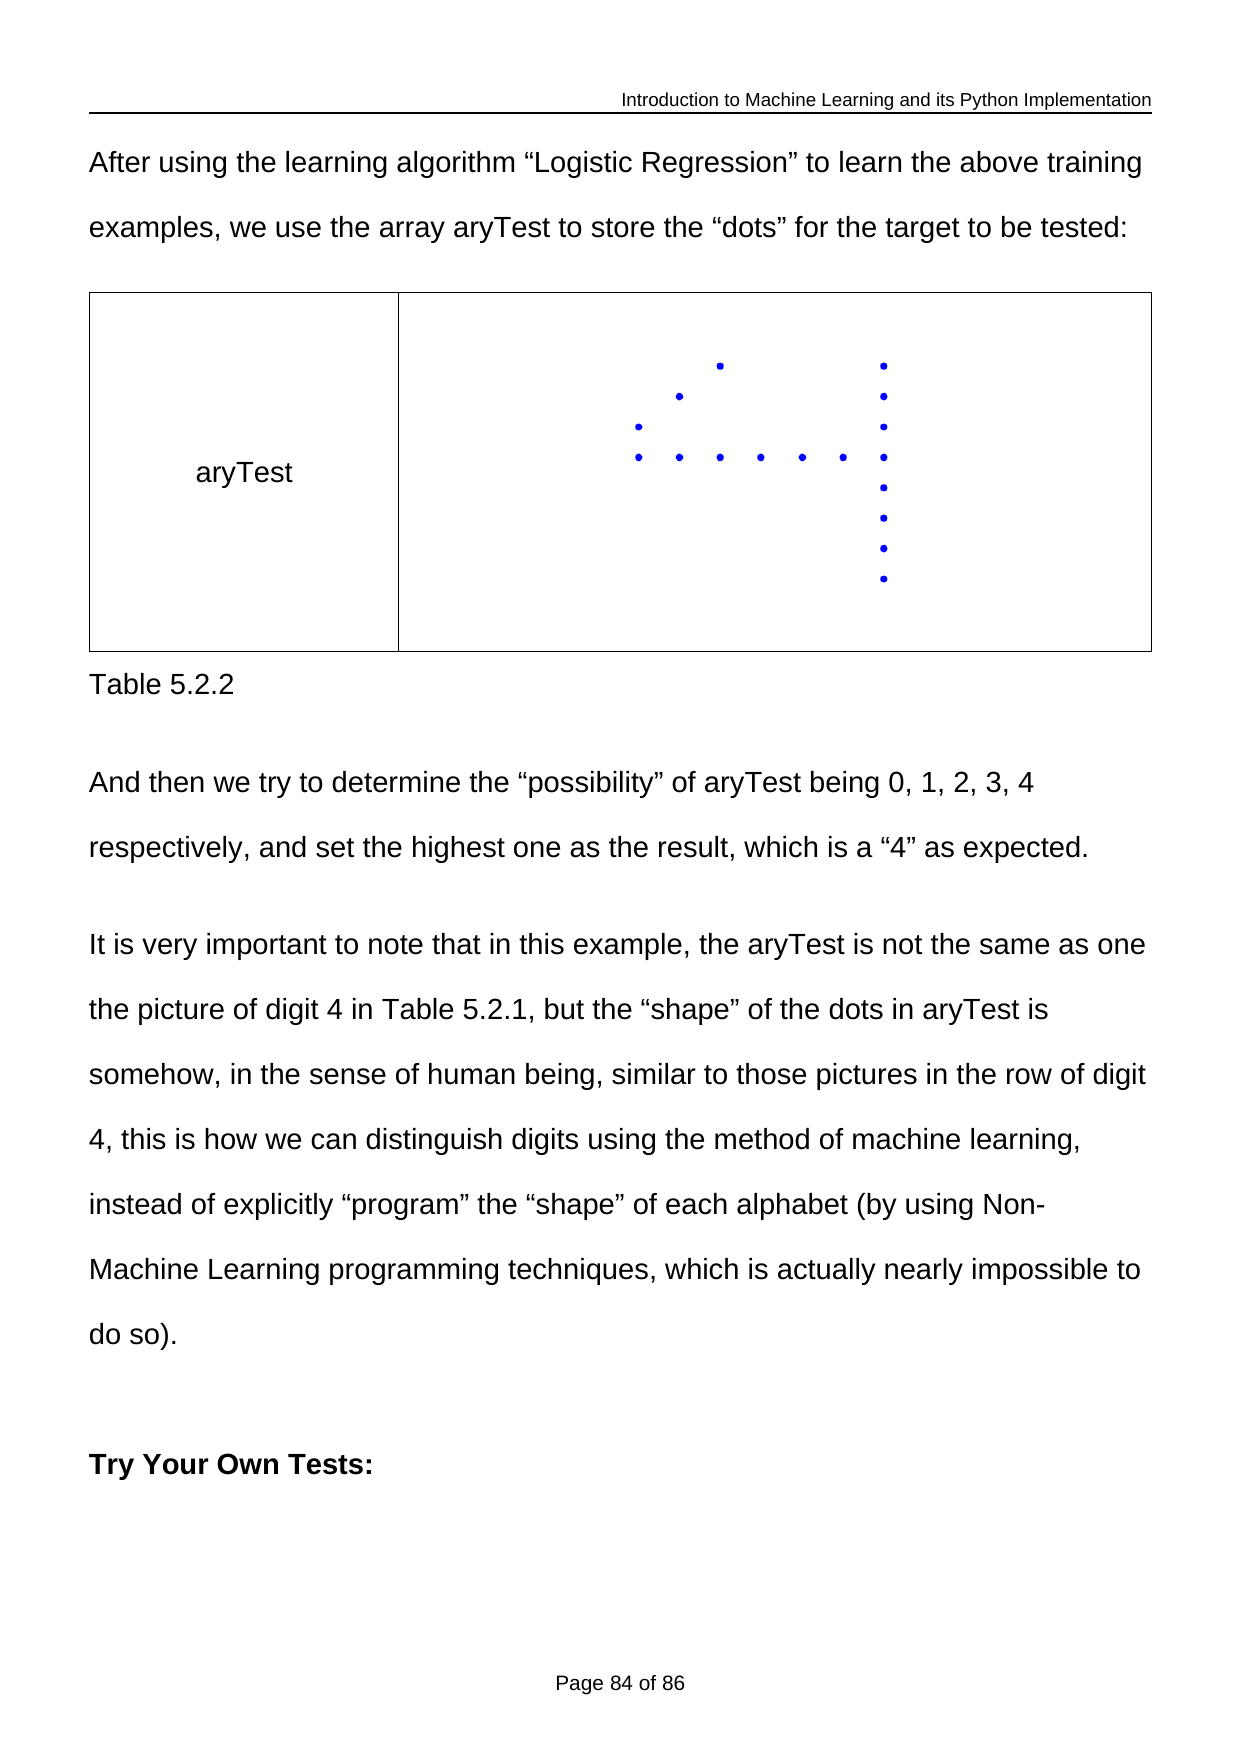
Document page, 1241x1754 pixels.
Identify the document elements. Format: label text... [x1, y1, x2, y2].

text After using the learning algorithm “Logistic Regression” to learn the above training examples, we use the array aryTest to store the “dots” for the target to be tested: [89, 129, 1152, 259]
table_header aryTest [90, 293, 398, 651]
text Try Your Own Tests: [89, 1432, 1152, 1497]
text It is very important to note that in this example, the aryTest is not the same as one the picture of digit 4 in Table 5.2.1, but the “shape” of the dots in aryTest is somehow, in the sense of human being, similar to those pictures in the row of digit 4, this is how we can distinguish digits using the method of machine learning, instead of explicitly “program” the “shape” of each alphabet (by using Non-Machine Learning programming techniques, which is actually nearly impossible to do so). [89, 912, 1152, 1367]
text And then we try to determine the “possibility” of aryTest being 0, 1, 2, 3, 4 respectively, and set the highest one as the result, which is a “4” as expected. [89, 749, 1152, 879]
text Table 5.2.2 [89, 652, 1152, 717]
picture [538, 293, 1012, 648]
table_header [399, 293, 1151, 651]
